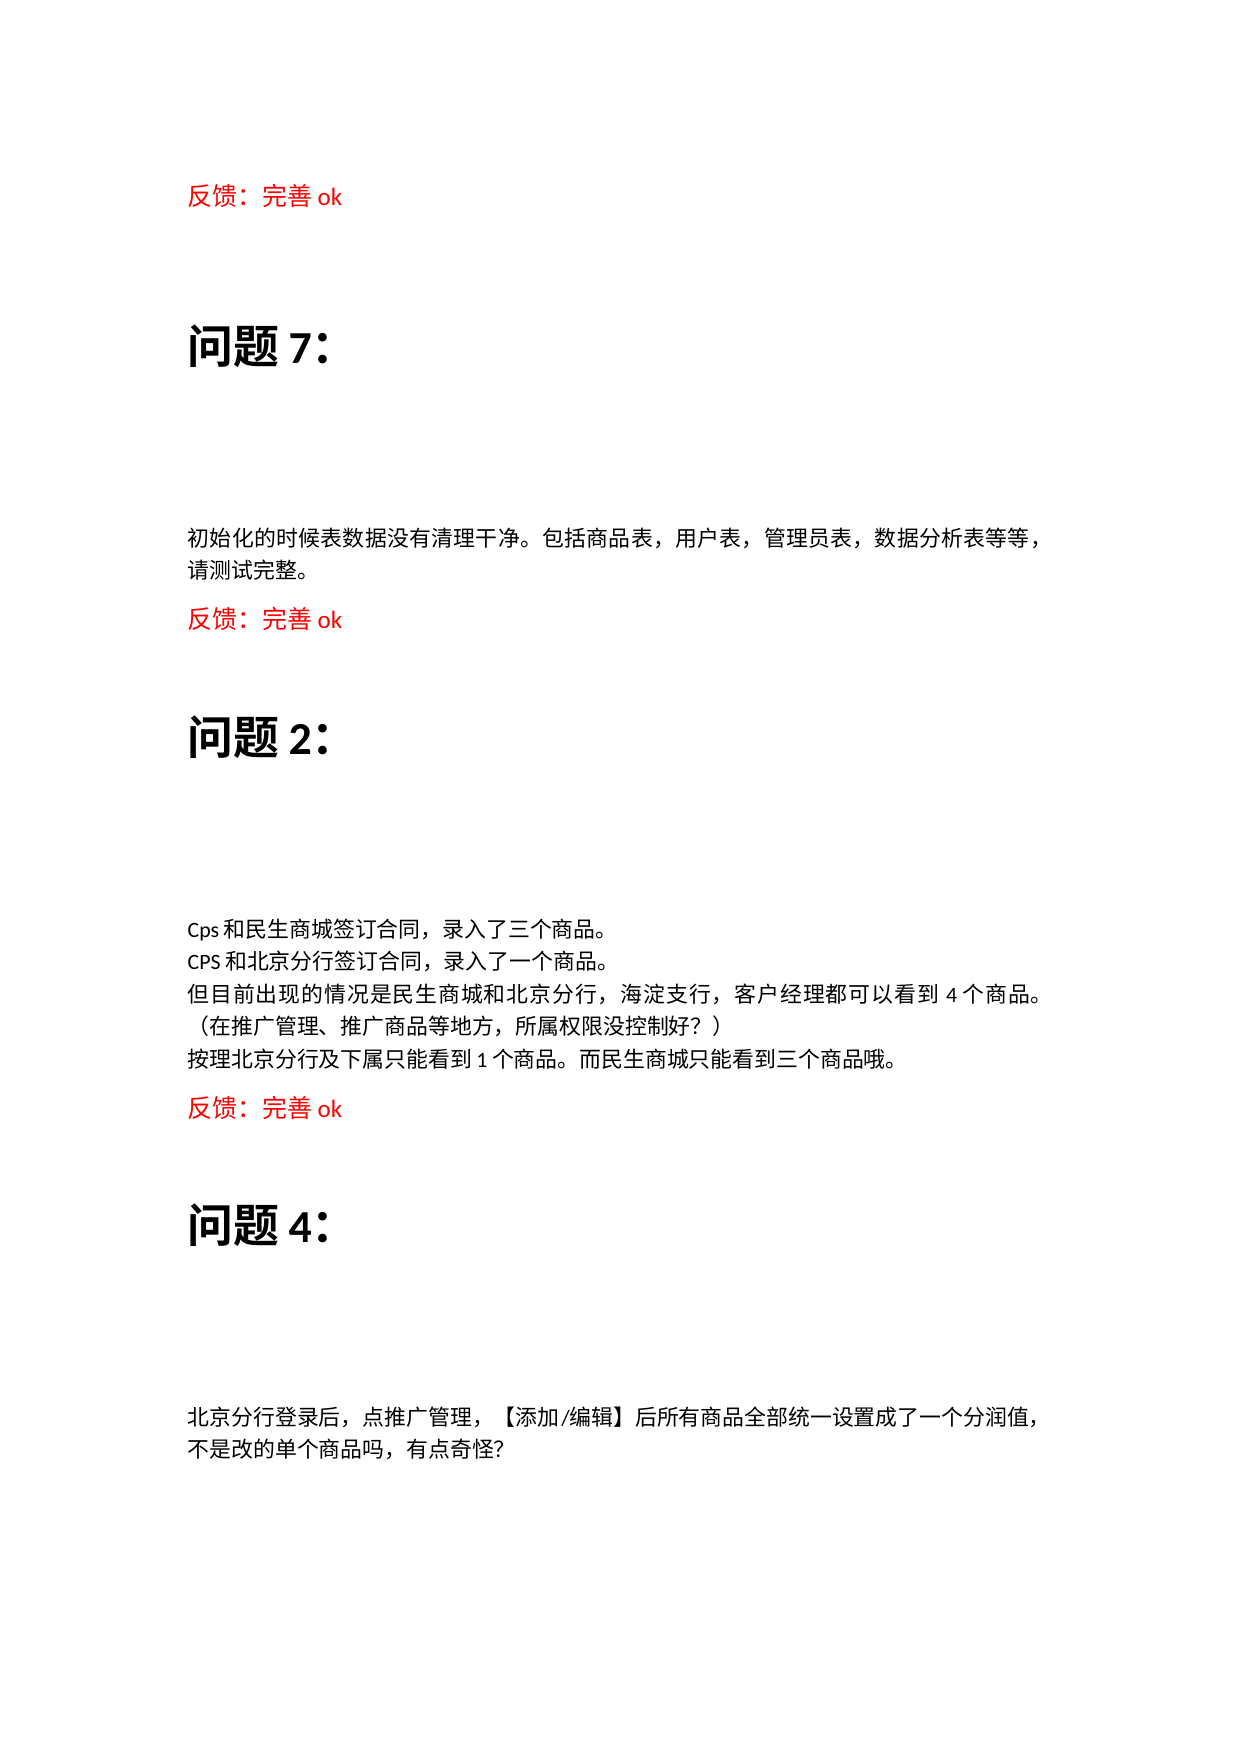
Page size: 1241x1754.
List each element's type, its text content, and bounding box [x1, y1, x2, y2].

text 反馈：完善ok [187, 162, 1053, 227]
subtitle 问题2： [187, 686, 1053, 783]
text Cps和民生商城签订合同，录入了三个商品。 [187, 911, 1053, 944]
text CPS和北京分行签订合同，录入了一个商品。 [187, 944, 1053, 976]
text 反馈：完善ok [187, 585, 1053, 650]
text 初始化的时候表数据没有清理干净。包括商品表，用户表，管理员表，数据分析表等等，请测试完整。 [187, 520, 1053, 585]
text 按理北京分行及下属只能看到1个商品。而民生商城只能看到三个商品哦。 [187, 1041, 1053, 1074]
text 反馈：完善ok [187, 1074, 1053, 1139]
text 北京分行登录后，点推广管理，【添加/编辑】后所有商品全部统一设置成了一个分润值，不是改的单个商品吗，有点奇怪？ [187, 1399, 1053, 1464]
subtitle 问题7： [187, 295, 1053, 392]
subtitle 问题4： [187, 1174, 1053, 1272]
text 但目前出现的情况是民生商城和北京分行，海淀支行，客户经理都可以看到4个商品。（在推广管理、推广商品等地方，所属权限没控制好？） [187, 976, 1053, 1041]
